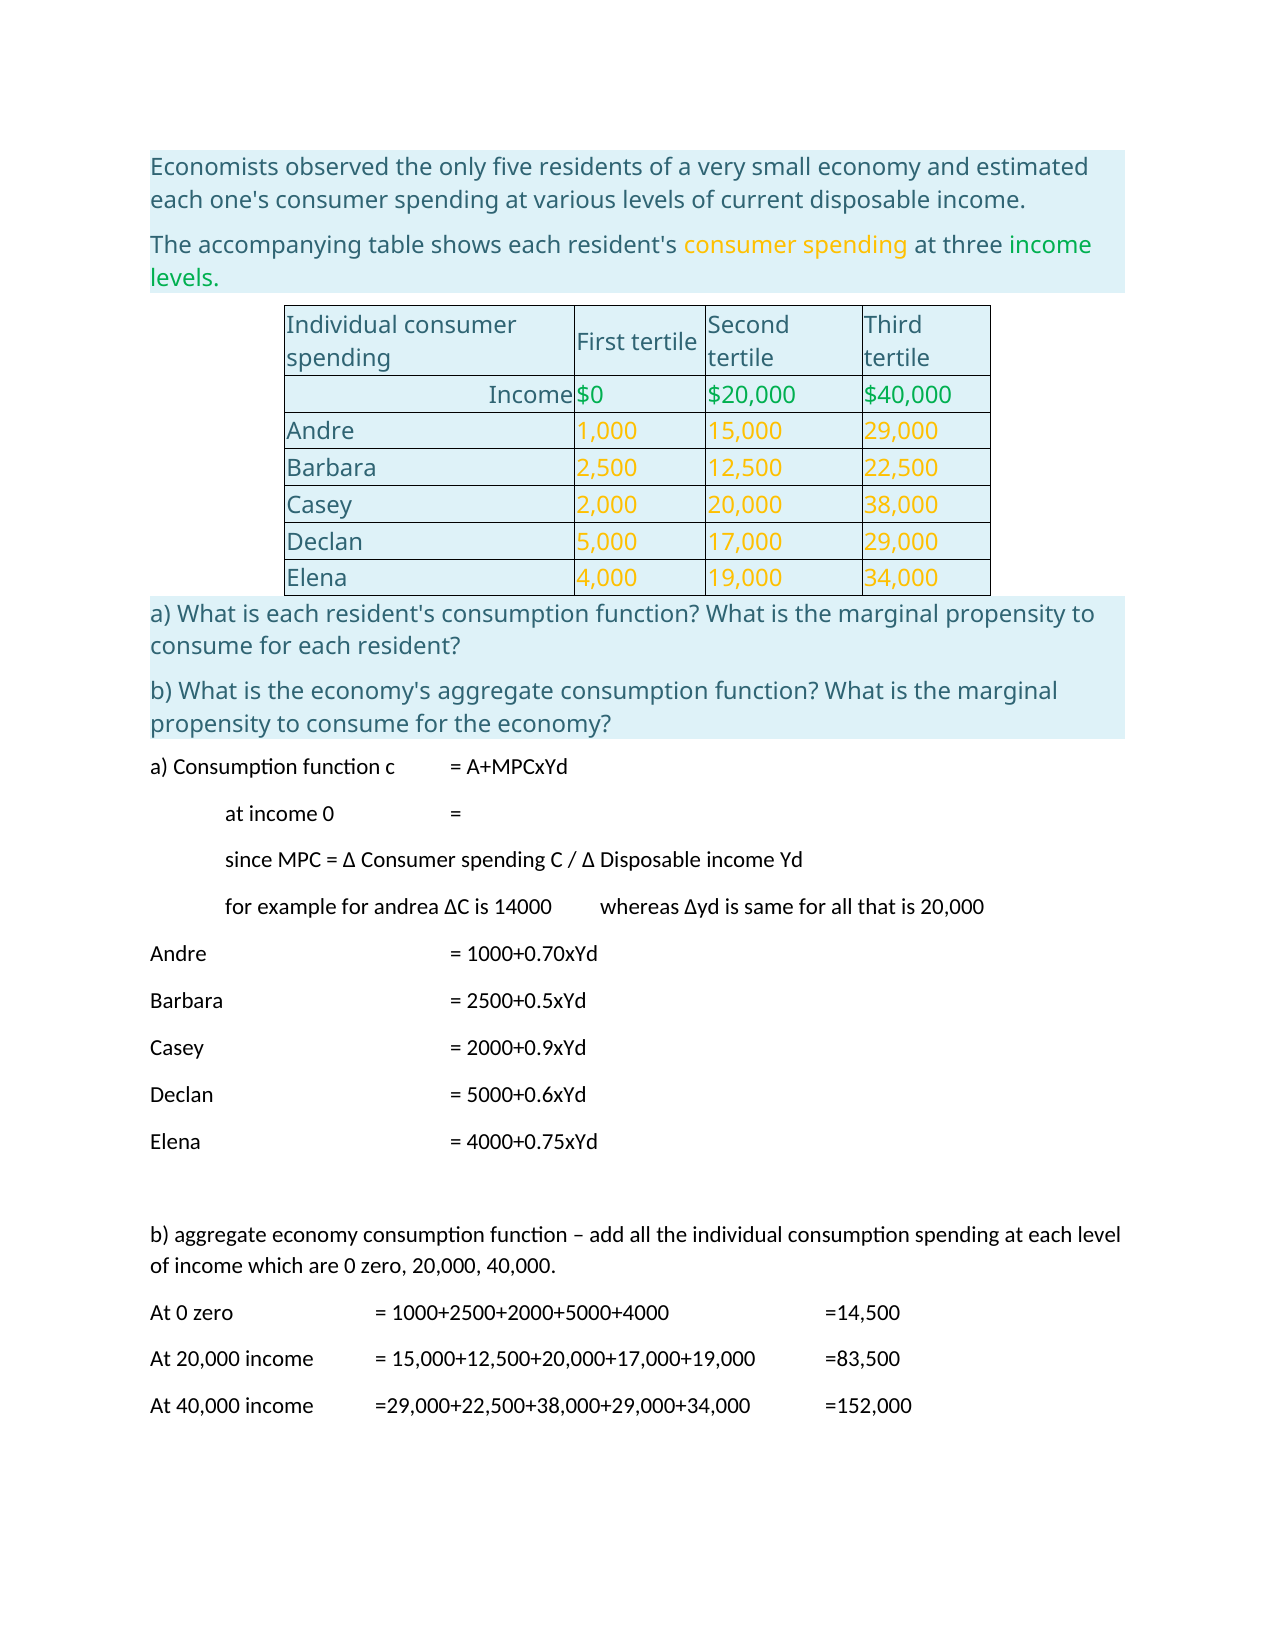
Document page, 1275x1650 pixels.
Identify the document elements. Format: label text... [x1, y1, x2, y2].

text Elena = 4000+0.75xYd [150, 1127, 1125, 1155]
table_cell 29,000 [863, 413, 990, 448]
table_cell Income [285, 376, 574, 412]
text Economists observed the only five residents of a very small economy and estimated each one's consumer spending at various levels of current disposable income. [150, 150, 1125, 215]
table_cell 12,500 [706, 449, 862, 485]
table_cell Declan [285, 523, 574, 559]
text b) aggregate economy consumption function – add all the individual consumption spending at each level of income which are 0 zero, 20,000, 40,000. [150, 1221, 1125, 1279]
text The accompanying table shows each resident's consumer spending at three income levels. [150, 228, 1125, 293]
table_cell Casey [285, 486, 574, 522]
text since MPC = Δ Consumer spending C / Δ Disposable income Yd [150, 846, 1125, 874]
table_cell $0 [575, 376, 705, 412]
text Barbara = 2500+0.5xYd [150, 986, 1125, 1014]
text At 40,000 income =29,000+22,500+38,000+29,000+34,000 =152,000 [150, 1391, 1125, 1419]
text Declan = 5000+0.6xYd [150, 1080, 1125, 1108]
table_cell 20,000 [706, 486, 862, 522]
table_cell Andre [285, 413, 574, 448]
text At 20,000 income = 15,000+12,500+20,000+17,000+19,000 =83,500 [150, 1344, 1125, 1373]
text At 0 zero = 1000+2500+2000+5000+4000 =14,500 [150, 1298, 1125, 1326]
table_cell Barbara [285, 449, 574, 485]
text a) What is each resident's consumption function? What is the marginal propensity to consume for each resident? [150, 596, 1125, 662]
table_cell 5,000 [575, 523, 705, 559]
table_cell $20,000 [706, 376, 862, 412]
table_cell 19,000 [706, 560, 862, 595]
text Andre = 1000+0.70xYd [150, 939, 1125, 967]
table_cell 2,000 [575, 486, 705, 522]
table_cell $40,000 [863, 376, 990, 412]
text a) Consumption function c = A+MPCxYd [150, 752, 1125, 780]
table_header Third tertile [863, 306, 990, 375]
table_header Individual consumer spending [285, 306, 574, 375]
text at income 0 = [150, 799, 1125, 827]
table_cell Elena [285, 560, 574, 595]
table_cell 34,000 [863, 560, 990, 595]
table_cell 29,000 [863, 523, 990, 559]
table_cell 2,500 [575, 449, 705, 485]
table_cell 1,000 [575, 413, 705, 448]
table_cell 15,000 [706, 413, 862, 448]
text b) What is the economy's aggregate consumption function? What is the marginal propensity to consume for the economy? [150, 674, 1125, 739]
table_cell 22,500 [863, 449, 990, 485]
text Casey = 2000+0.9xYd [150, 1033, 1125, 1061]
table_header First tertile [575, 306, 705, 375]
table_cell 4,000 [575, 560, 705, 595]
text for example for andrea ΔC is 14000 whereas Δyd is same for all that is 20,000 [150, 892, 1125, 921]
table_cell 38,000 [863, 486, 990, 522]
table_cell 17,000 [706, 523, 862, 559]
table_header Second tertile [706, 306, 862, 375]
